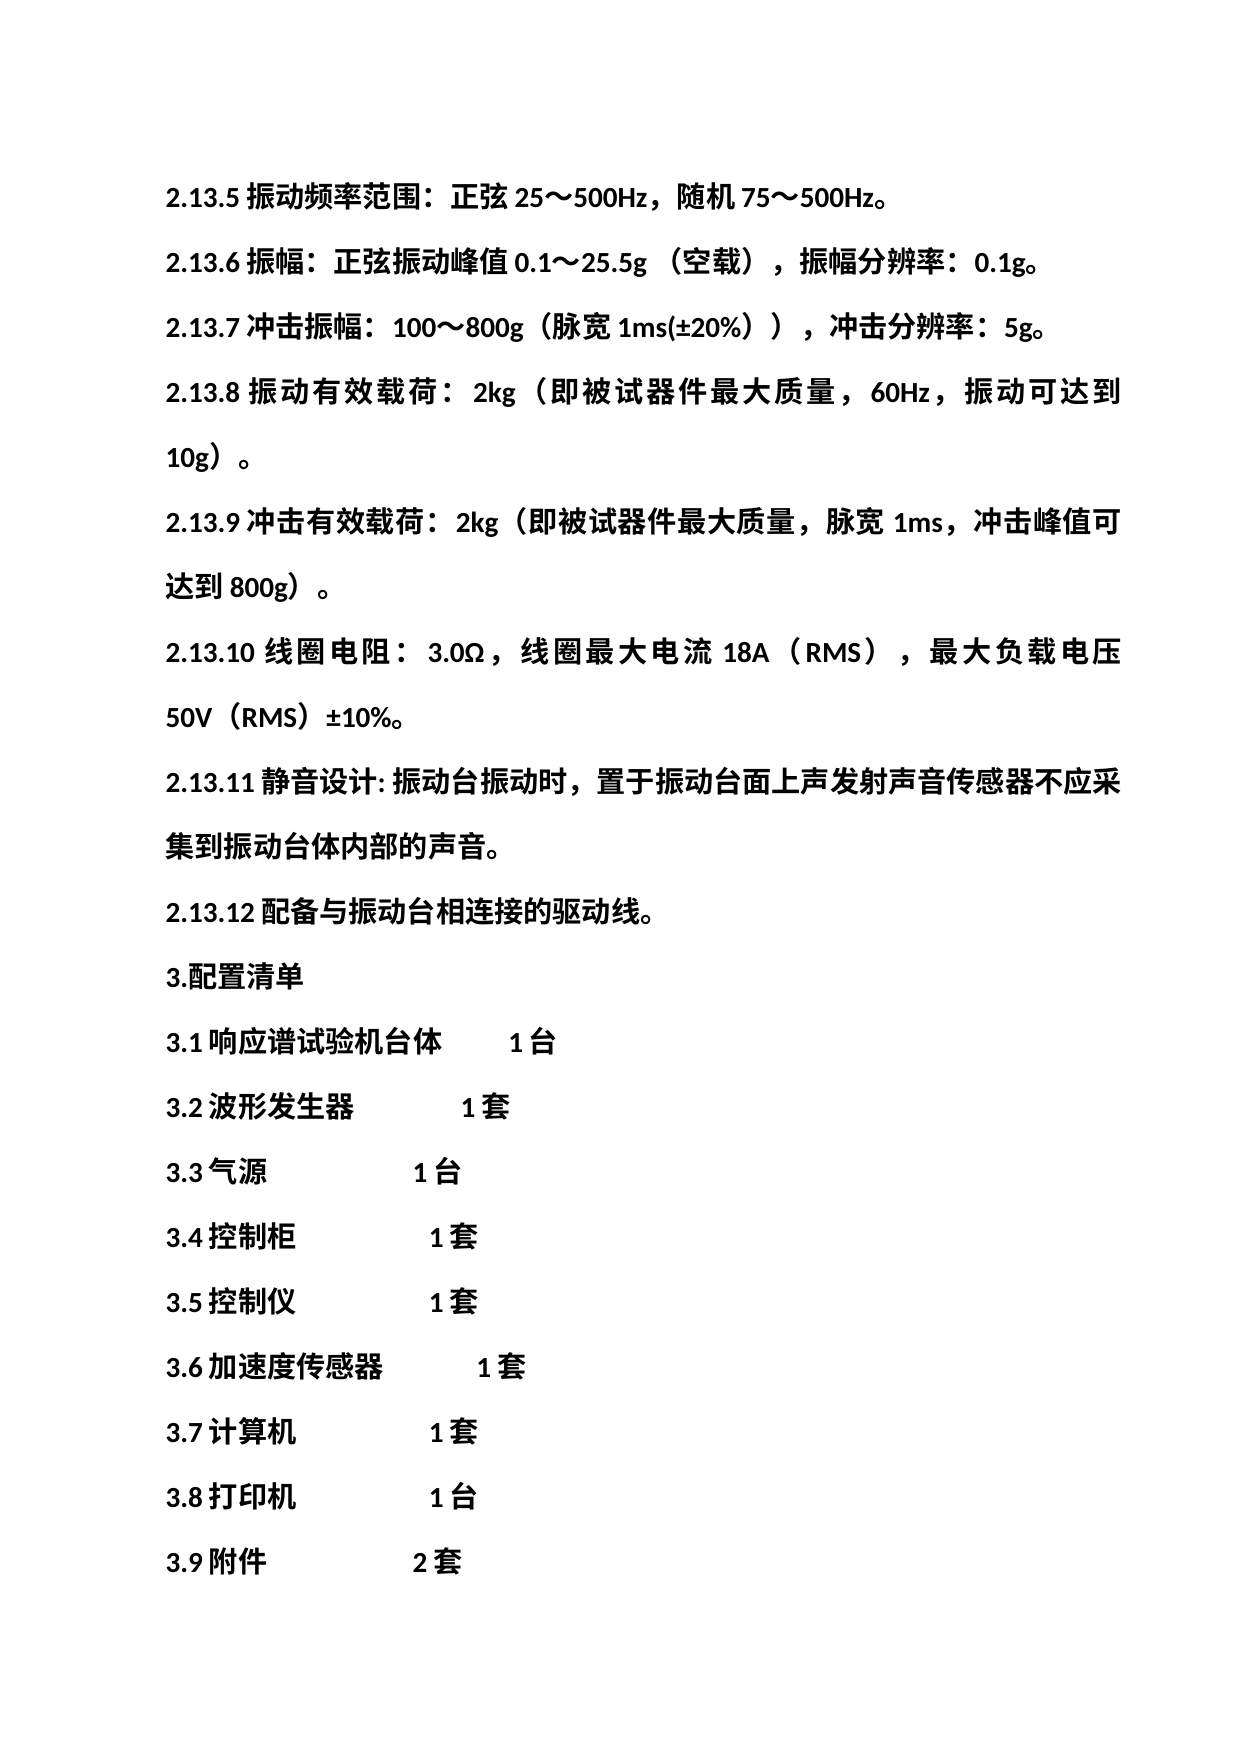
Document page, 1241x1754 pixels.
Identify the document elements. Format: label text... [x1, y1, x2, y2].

text 3.2波形发生器 1套 [165, 1072, 1122, 1137]
text 3.配置清单 [165, 942, 1122, 1007]
text 3.7计算机 1套 [165, 1397, 1122, 1462]
text 3.5控制仪 1套 [165, 1267, 1122, 1332]
text 2.13.7冲击振幅：100～800g（脉宽1ms(±20%）），冲击分辨率：5g。 [165, 292, 1122, 357]
text 2.13.10线圈电阻：3.0Ω，线圈最大电流18A（RMS），最大负载电压50V（RMS）±10%。 [165, 617, 1122, 747]
text 2.13.8振动有效载荷：2kg（即被试器件最大质量，60Hz，振动可达到10g）。 [165, 357, 1122, 487]
text 3.9附件 2套 [165, 1527, 1122, 1592]
text 3.8打印机 1台 [165, 1462, 1122, 1527]
text 3.4控制柜 1套 [165, 1202, 1122, 1267]
text 2.13.12配备与振动台相连接的驱动线。 [165, 877, 1122, 942]
text 3.3气源 1台 [165, 1137, 1122, 1202]
text 2.13.11静音设计: 振动台振动时，置于振动台面上声发射声音传感器不应采集到振动台体内部的声音。 [165, 747, 1122, 877]
text 2.13.9冲击有效载荷：2kg（即被试器件最大质量，脉宽1ms，冲击峰值可达到800g）。 [165, 487, 1122, 617]
text 2.13.5振动频率范围：正弦25～500Hz，随机75～500Hz。 [165, 162, 1122, 227]
text 3.6加速度传感器 1套 [165, 1332, 1122, 1397]
text 2.13.6振幅：正弦振动峰值0.1～25.5g （空载），振幅分辨率：0.1g。 [165, 227, 1122, 292]
text 3.1响应谱试验机台体 1台 [165, 1007, 1122, 1072]
